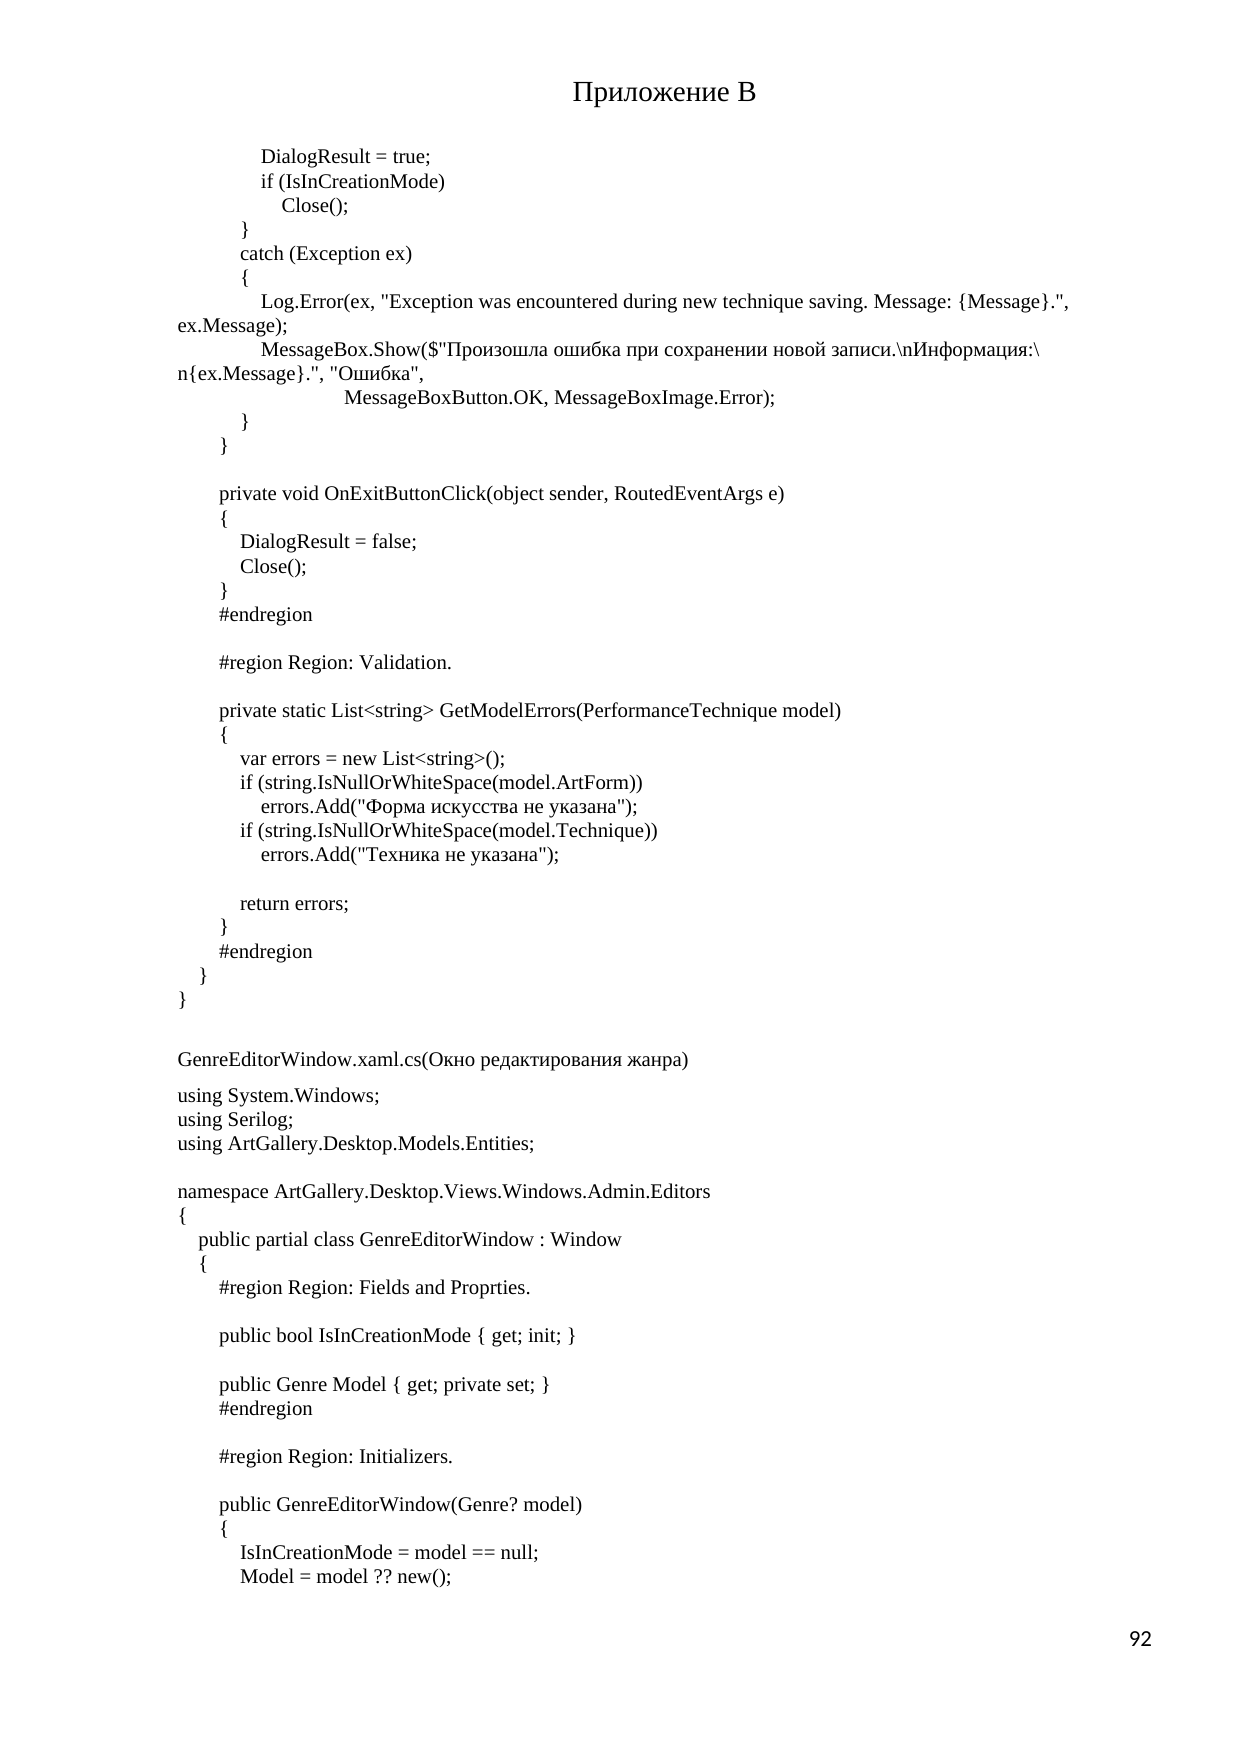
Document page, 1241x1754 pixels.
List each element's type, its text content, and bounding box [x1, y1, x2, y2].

text #endregion [177, 1396, 1152, 1420]
text MessageBoxButton.OK, MessageBoxImage.Error); [177, 385, 1152, 409]
text #region Region: Fields and Proprties. [177, 1275, 1152, 1299]
text } [177, 578, 1152, 602]
text DialogResult = false; [177, 529, 1152, 553]
text namespace ArtGallery.Desktop.Views.Windows.Admin.Editors [177, 1179, 1152, 1203]
text if (string.IsNullOrWhiteSpace(model.ArtForm)) [177, 770, 1152, 794]
text #endregion [177, 938, 1152, 963]
text public Genre Model { get; private set; } [177, 1372, 1152, 1396]
text } [177, 987, 1152, 1011]
text DialogResult = true; [177, 144, 1152, 168]
text public bool IsInCreationMode { get; init; } [177, 1323, 1152, 1347]
text GenreEditorWindow.xaml.cs(Окно редактирования жанра) [177, 1047, 1152, 1071]
text { [177, 265, 1152, 289]
text using System.Windows; [177, 1083, 1152, 1107]
text catch (Exception ex) [177, 241, 1152, 265]
text MessageBox.Show($"Произошла ошибка при сохранении новой записи.\nИнформация:\n{ex.Message}.", "Ошибка", [177, 337, 1152, 385]
text return errors; [177, 890, 1152, 914]
text IsInCreationMode = model == null; [177, 1540, 1152, 1564]
text { [177, 1203, 1152, 1227]
text #endregion [177, 602, 1152, 626]
text if (string.IsNullOrWhiteSpace(model.Technique)) [177, 818, 1152, 842]
text { [177, 1516, 1152, 1540]
text { [177, 505, 1152, 529]
text } [177, 914, 1152, 938]
text Close(); [177, 193, 1152, 217]
text } [177, 217, 1152, 241]
text var errors = new List<string>(); [177, 746, 1152, 770]
text public GenreEditorWindow(Genre? model) [177, 1492, 1152, 1516]
text using Serilog; [177, 1107, 1152, 1131]
text } [177, 963, 1152, 987]
text Log.Error(ex, "Exception was encountered during new technique saving. Message: {Message}.", ex.Message); [177, 289, 1152, 337]
text if (IsInCreationMode) [177, 168, 1152, 193]
text #region Region: Validation. [177, 650, 1152, 674]
text errors.Add("Техника не указана"); [177, 842, 1152, 866]
text #region Region: Initializers. [177, 1444, 1152, 1468]
text } [177, 433, 1152, 457]
text Model = model ?? new(); [177, 1564, 1152, 1588]
text } [177, 409, 1152, 433]
text using ArtGallery.Desktop.Models.Entities; [177, 1131, 1152, 1155]
text { [177, 722, 1152, 746]
text private void OnExitButtonClick(object sender, RoutedEventArgs e) [177, 481, 1152, 505]
text errors.Add("Форма искусства не указана"); [177, 794, 1152, 818]
text private static List<string> GetModelErrors(PerformanceTechnique model) [177, 698, 1152, 722]
text Close(); [177, 553, 1152, 578]
text public partial class GenreEditorWindow : Window [177, 1227, 1152, 1251]
text { [177, 1251, 1152, 1275]
